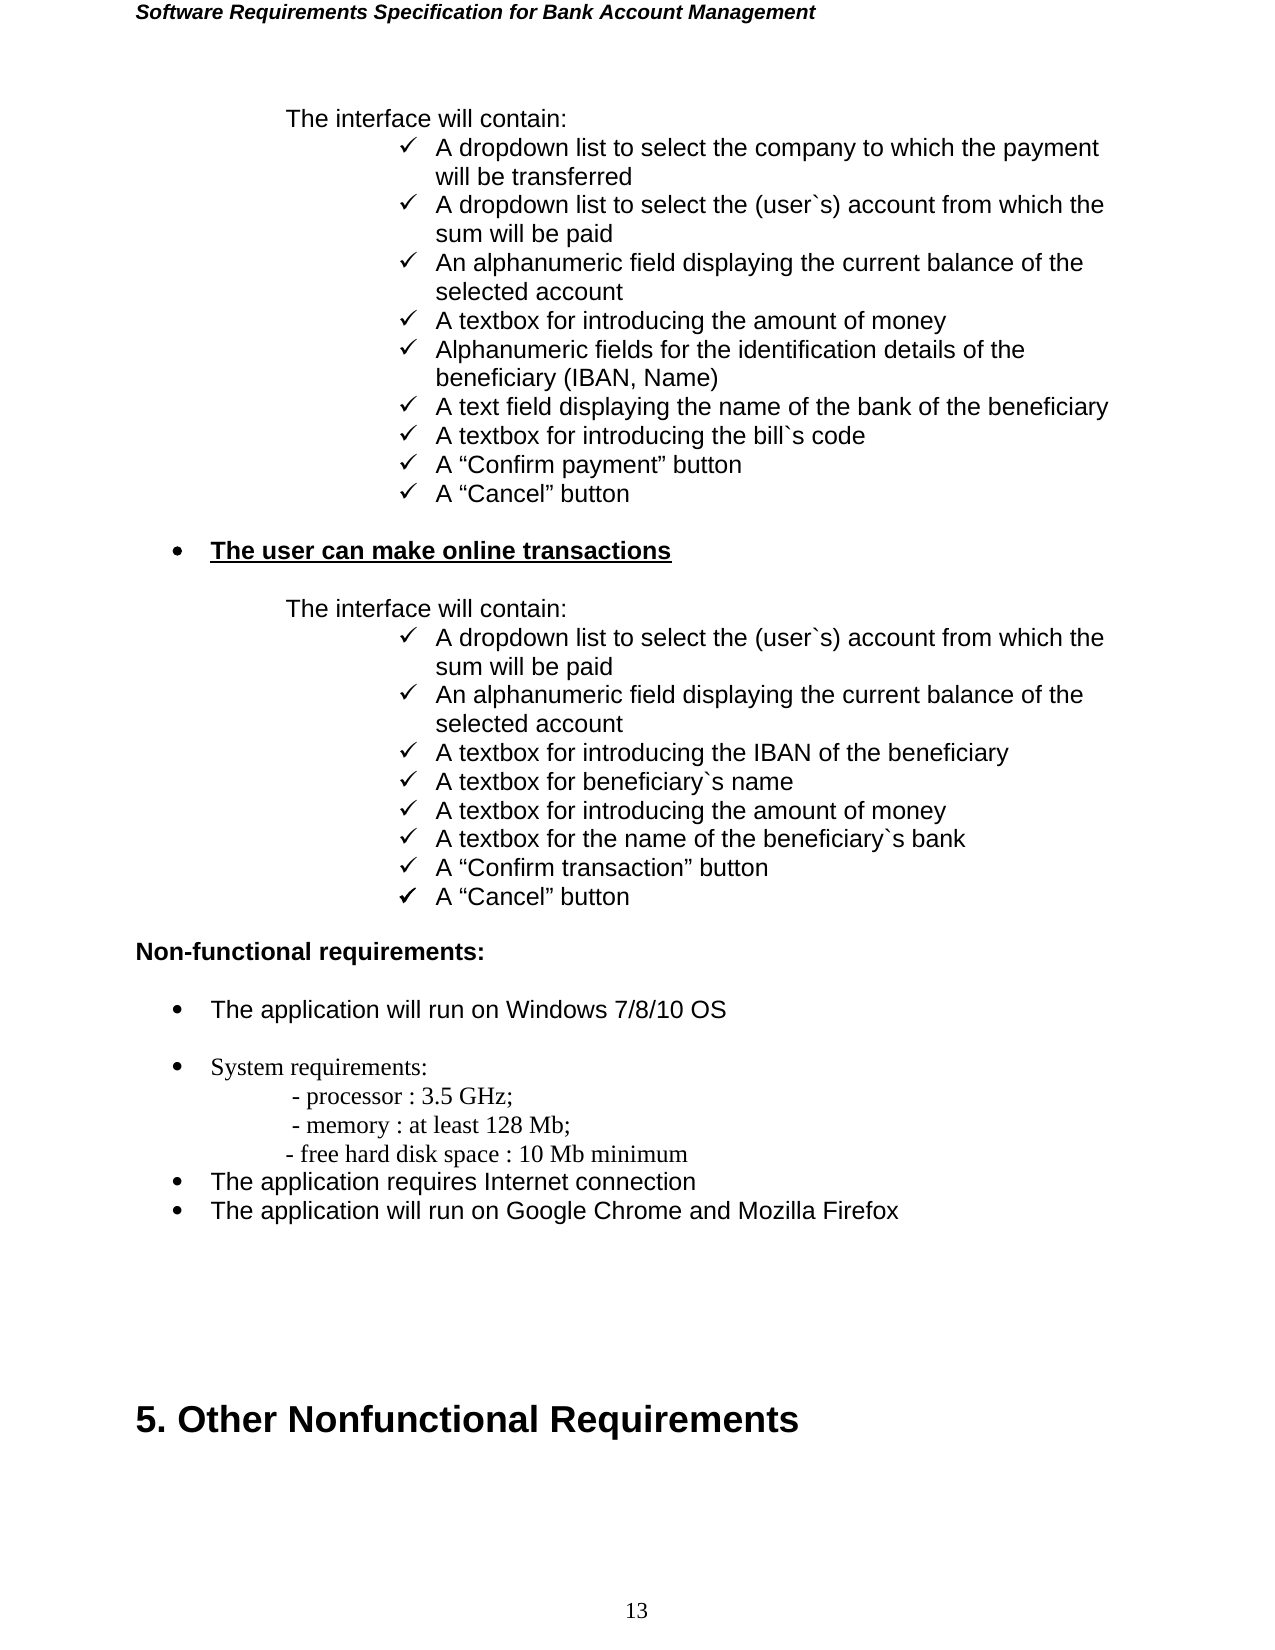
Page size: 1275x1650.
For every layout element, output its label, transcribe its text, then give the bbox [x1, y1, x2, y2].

list An alphanumeric field displaying the current balance of the selected account [398, 680, 1137, 738]
list A “Cancel” button [398, 479, 1137, 508]
list A textbox for introducing the bill`s code [398, 421, 1137, 450]
text The interface will contain: [285, 594, 1137, 623]
list System requirements: [173, 1052, 1137, 1081]
text - free hard disk space : 10 Mb minimum [173, 1139, 1137, 1167]
list A “Confirm payment” button [398, 450, 1137, 479]
list A dropdown list to select the company to which the payment will be transferred [398, 133, 1137, 191]
list A textbox for the name of the beneficiary`s bank [398, 824, 1137, 853]
list The application will run on Windows 7/8/10 OS [173, 995, 1137, 1024]
list Alphanumeric fields for the identification details of the beneficiary (IBAN, Name) [398, 334, 1137, 392]
list A dropdown list to select the (user`s) account from which the sum will be paid [398, 623, 1137, 680]
list The application will run on Google Chrome and Mozilla Firefox [173, 1196, 1137, 1225]
list A textbox for introducing the amount of money [398, 306, 1137, 334]
list A textbox for introducing the IBAN of the beneficiary [398, 738, 1137, 767]
text The interface will contain: [285, 104, 1137, 133]
subtitle 5. Other Nonfunctional Requirements [135, 1398, 1137, 1441]
list A textbox for introducing the amount of money [398, 796, 1137, 824]
list A textbox for beneficiary`s name [398, 767, 1137, 796]
text - memory : at least 128 Mb; [135, 1110, 1137, 1139]
list A “Cancel” button [398, 882, 1137, 911]
text Non-functional requirements: [135, 937, 1137, 966]
list An alphanumeric field displaying the current balance of the selected account [398, 248, 1137, 306]
list A dropdown list to select the (user`s) account from which the sum will be paid [398, 191, 1137, 248]
list The application requires Internet connection [173, 1167, 1137, 1196]
list A “Confirm transaction” button [398, 853, 1137, 882]
list The user can make online transactions [173, 536, 1137, 565]
list A text field displaying the name of the bank of the beneficiary [398, 392, 1137, 421]
text - processor : 3.5 GHz; [135, 1081, 1137, 1110]
